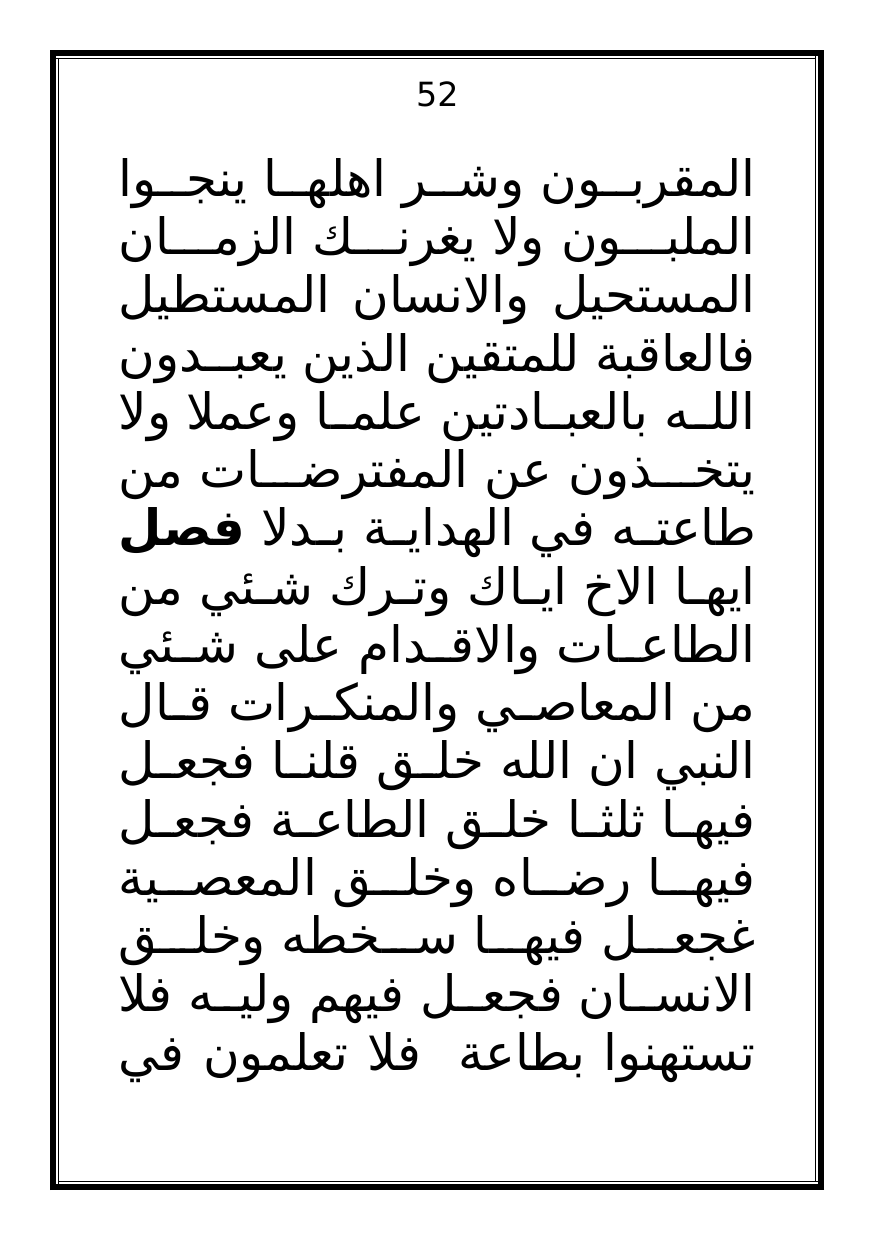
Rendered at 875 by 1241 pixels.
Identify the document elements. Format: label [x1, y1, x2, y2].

text [118, 150, 756, 1082]
